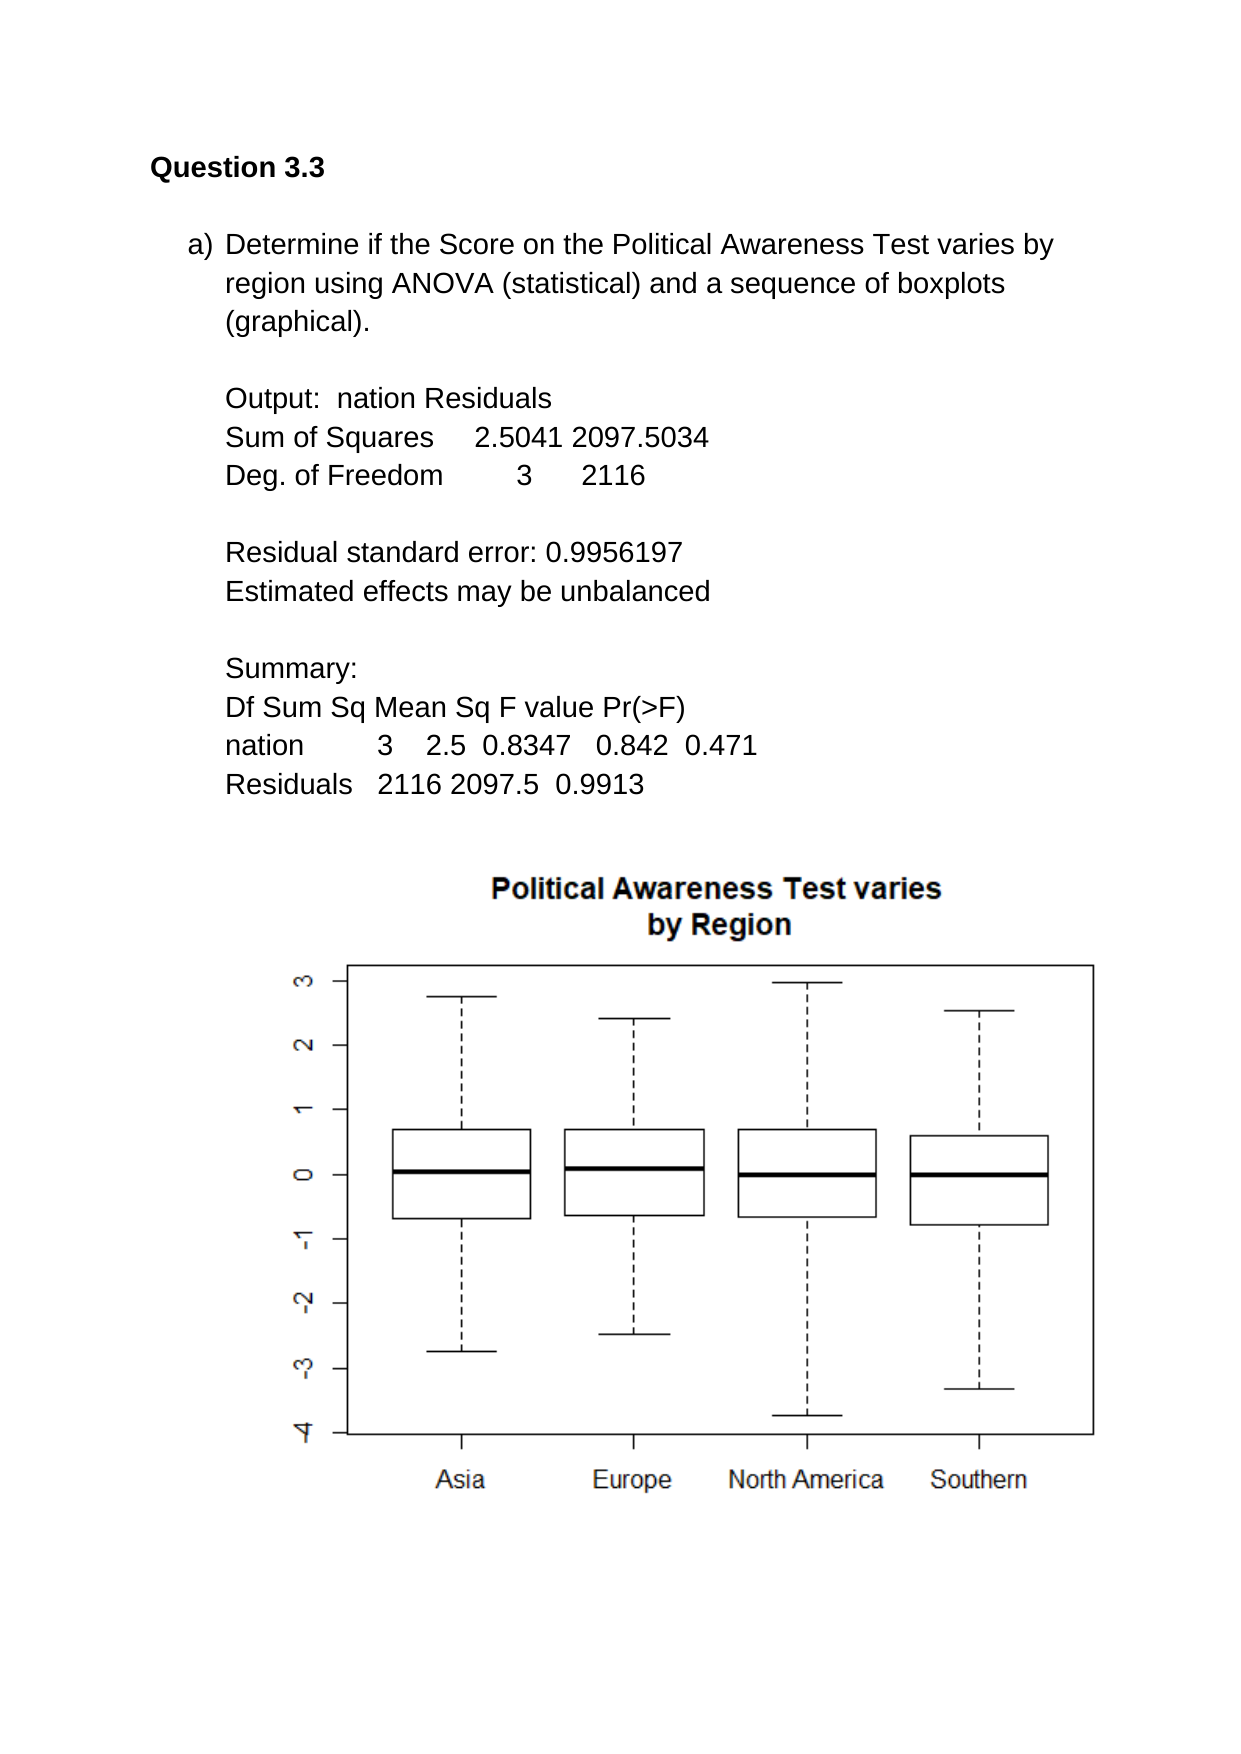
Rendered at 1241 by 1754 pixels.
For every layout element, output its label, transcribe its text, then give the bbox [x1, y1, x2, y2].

text Question 3.3 [150, 150, 1090, 183]
list Output: nation Residuals [225, 381, 1090, 415]
list Sum of Squares 2.5041 2097.5034 [225, 420, 1090, 453]
list Residuals 2116 2097.5 0.9913 [225, 767, 1090, 800]
list Residual standard error: 0.9956197 [225, 535, 1090, 569]
list Estimated effects may be unbalanced [225, 574, 1090, 607]
list Determine if the Score on the Political Awareness Test varies by region using ANOVA (statistical) and a sequence of boxplots (graphical). [187, 227, 1090, 338]
picture [225, 843, 1157, 1587]
list nation 3 2.5 0.8347 0.842 0.471 [225, 728, 1090, 762]
list Summary: [225, 651, 1090, 684]
list Df Sum Sq Mean Sq F value Pr(>F) [225, 689, 1090, 723]
list Deg. of Freedom 3 2116 [225, 458, 1090, 492]
